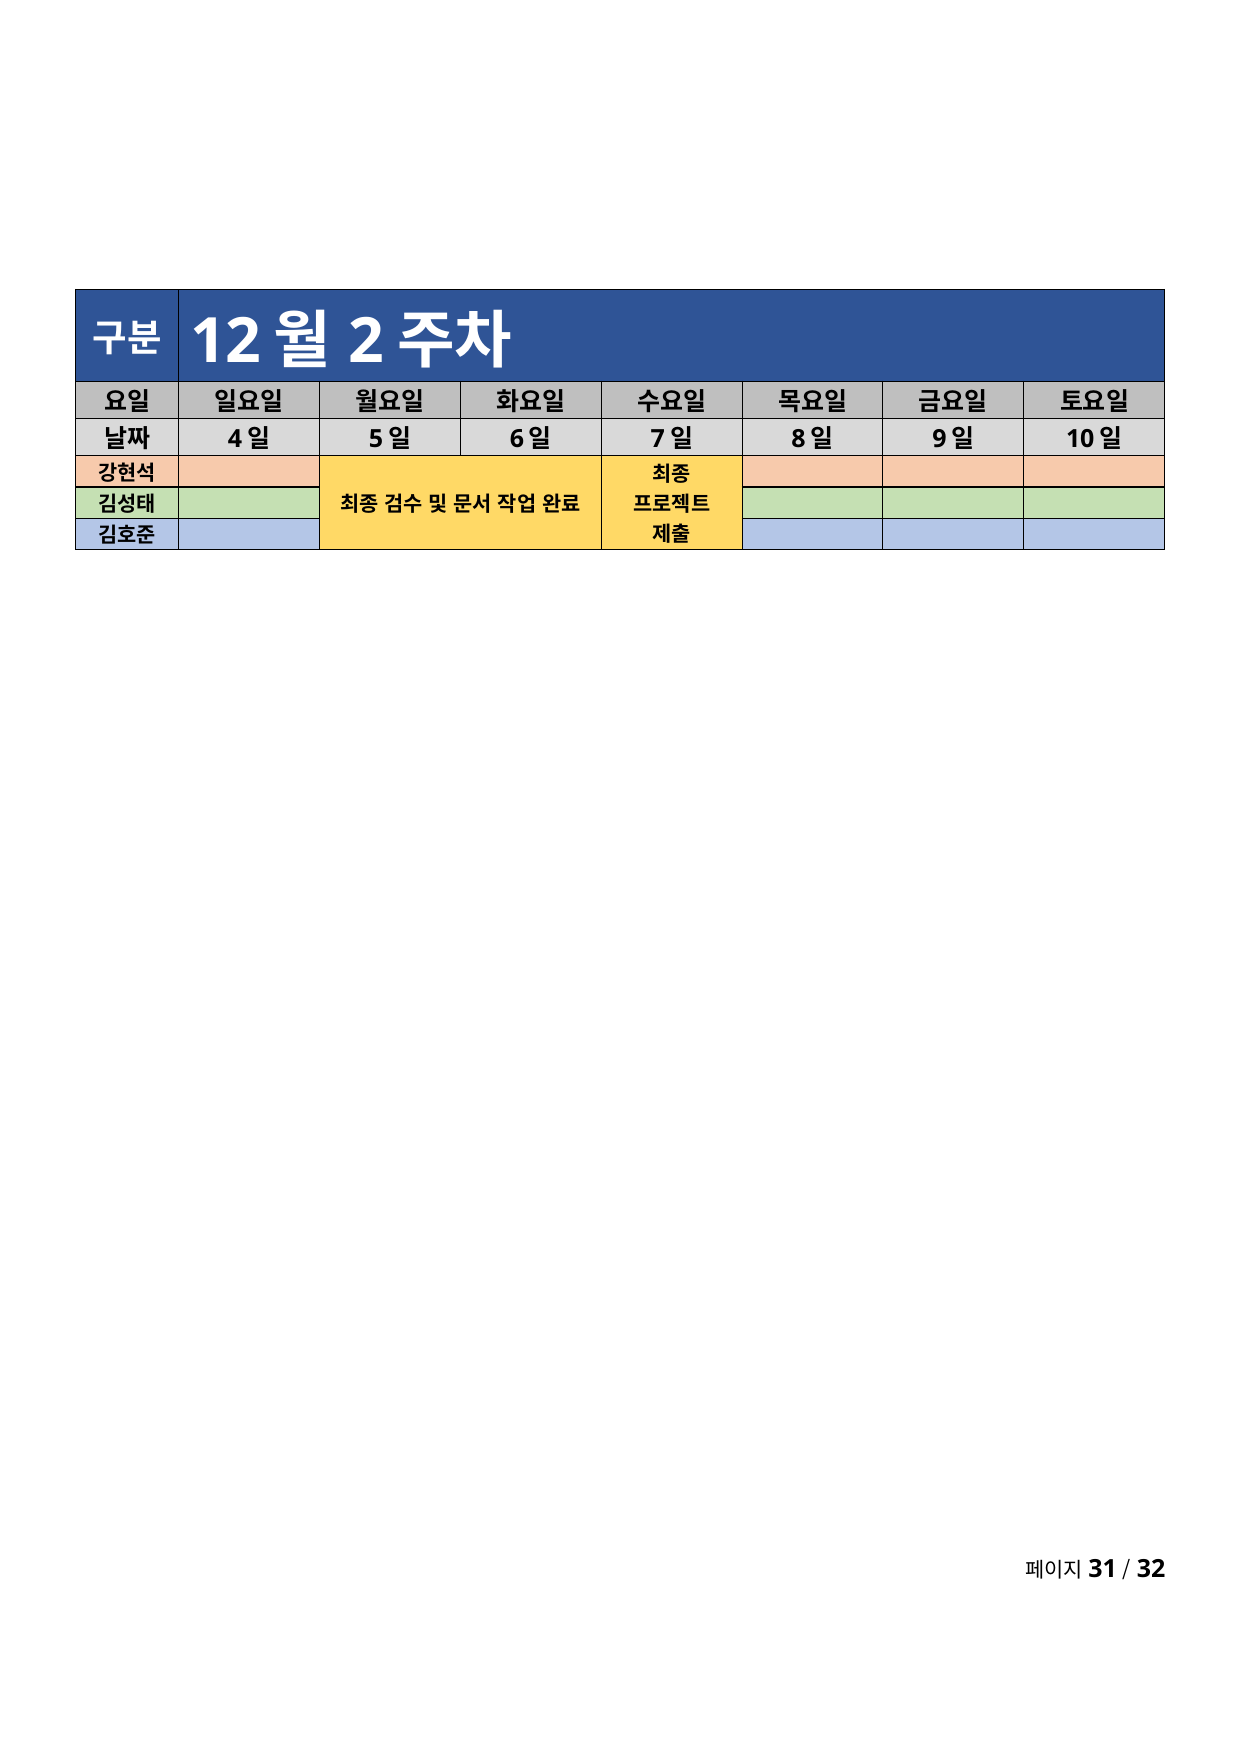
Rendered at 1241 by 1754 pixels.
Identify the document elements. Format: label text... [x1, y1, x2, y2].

table_cell [883, 488, 1023, 518]
table_cell [1024, 519, 1164, 549]
table_cell 월요일 [320, 382, 460, 418]
table_cell 7일 [602, 419, 742, 455]
table_cell 일요일 [179, 382, 319, 418]
table_cell [883, 519, 1023, 549]
table_cell 8일 [743, 419, 882, 455]
table_header 구분 [76, 290, 178, 381]
table_cell 강현석 [76, 456, 178, 486]
table_cell 최종 검수 및 문서 작업 완료 [320, 456, 601, 549]
table_cell [883, 456, 1023, 486]
table_cell 6일 [461, 419, 601, 455]
table_cell 날짜 [76, 419, 178, 455]
table_cell 4일 [179, 419, 319, 455]
table_cell [743, 456, 882, 486]
table_cell 금요일 [883, 382, 1023, 418]
table_cell 요일 [76, 382, 178, 418]
table_cell 목요일 [743, 382, 882, 418]
table_cell 9일 [883, 419, 1023, 455]
table_cell [179, 519, 319, 549]
table_cell [1024, 488, 1164, 518]
table_cell 토요일 [1024, 382, 1164, 418]
table_cell 화요일 [461, 382, 601, 418]
table_cell [743, 519, 882, 549]
table_cell [743, 488, 882, 518]
table_cell 김호준 [76, 519, 178, 549]
table_header 12월 2주차 [179, 290, 1164, 381]
table_cell 5일 [320, 419, 460, 455]
table_cell [1024, 456, 1164, 486]
table_cell 최종 프로젝트 제출 [602, 456, 742, 549]
table_cell 10일 [1024, 419, 1164, 455]
table_cell [179, 456, 319, 486]
table_cell 김성태 [76, 488, 178, 518]
table_cell [179, 488, 319, 518]
table_cell 수요일 [602, 382, 742, 418]
